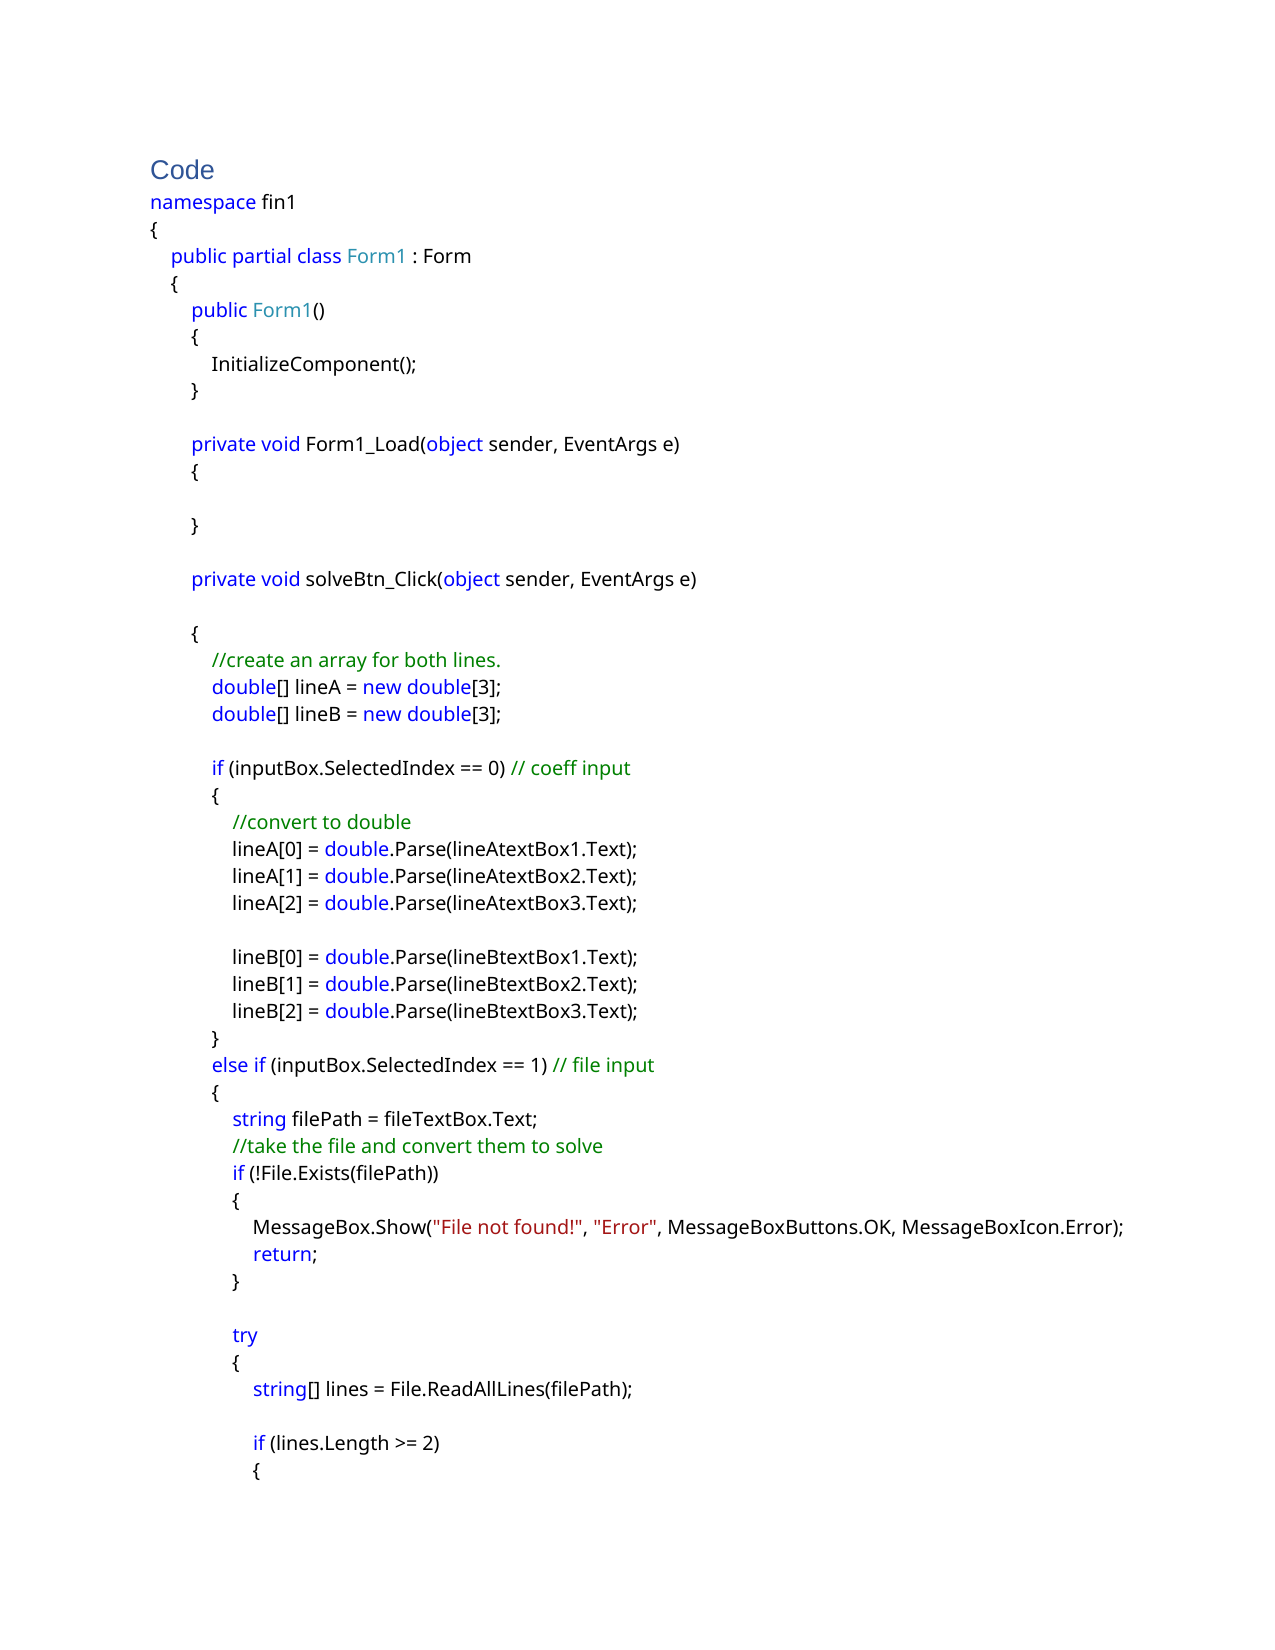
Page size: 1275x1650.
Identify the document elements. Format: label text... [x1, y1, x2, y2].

text else if (inputBox.SelectedIndex == 1) // file input [150, 1051, 1125, 1078]
text lineA[0] = double.Parse(lineAtextBox1.Text); [150, 835, 1125, 862]
text double[] lineB = new double[3]; [150, 701, 1125, 727]
text if (inputBox.SelectedIndex == 0) // coeff input [150, 754, 1125, 781]
text //convert to double [150, 808, 1125, 835]
text try [150, 1321, 1125, 1348]
text namespace fin1 [150, 188, 1125, 215]
text { [150, 619, 1125, 647]
text //create an array for both lines. [150, 647, 1125, 673]
text { [150, 215, 1125, 242]
text //take the file and convert them to solve [150, 1132, 1125, 1159]
text } [150, 1267, 1125, 1294]
text MessageBox.Show("File not found!", "Error", MessageBoxButtons.OK, MessageBoxIcon.Error); [150, 1213, 1125, 1240]
text InitializeComponent(); [150, 350, 1125, 377]
text if (!File.Exists(filePath)) [150, 1159, 1125, 1186]
text { [150, 269, 1125, 296]
text return; [150, 1240, 1125, 1267]
subtitle Code [150, 154, 1125, 185]
text public partial class Form1 : Form [150, 242, 1125, 269]
text string[] lines = File.ReadAllLines(filePath); [150, 1375, 1125, 1402]
text { [150, 1456, 1125, 1483]
text { [150, 781, 1125, 808]
text { [150, 1186, 1125, 1213]
text lineB[2] = double.Parse(lineBtextBox3.Text); [150, 997, 1125, 1024]
text } [150, 512, 1125, 539]
text private void Form1_Load(object sender, EventArgs e) [150, 431, 1125, 458]
text string filePath = fileTextBox.Text; [150, 1105, 1125, 1132]
text if (lines.Length >= 2) [150, 1429, 1125, 1456]
text { [150, 1078, 1125, 1105]
text lineA[1] = double.Parse(lineAtextBox2.Text); [150, 862, 1125, 889]
text lineB[1] = double.Parse(lineBtextBox2.Text); [150, 970, 1125, 997]
text } [150, 377, 1125, 404]
text { [150, 1348, 1125, 1375]
text } [150, 1024, 1125, 1051]
text { [150, 323, 1125, 350]
text double[] lineA = new double[3]; [150, 673, 1125, 701]
text public Form1() [150, 296, 1125, 323]
text { [150, 458, 1125, 485]
text lineA[2] = double.Parse(lineAtextBox3.Text); [150, 889, 1125, 916]
text private void solveBtn_Click(object sender, EventArgs e) [150, 566, 1125, 593]
text lineB[0] = double.Parse(lineBtextBox1.Text); [150, 943, 1125, 970]
